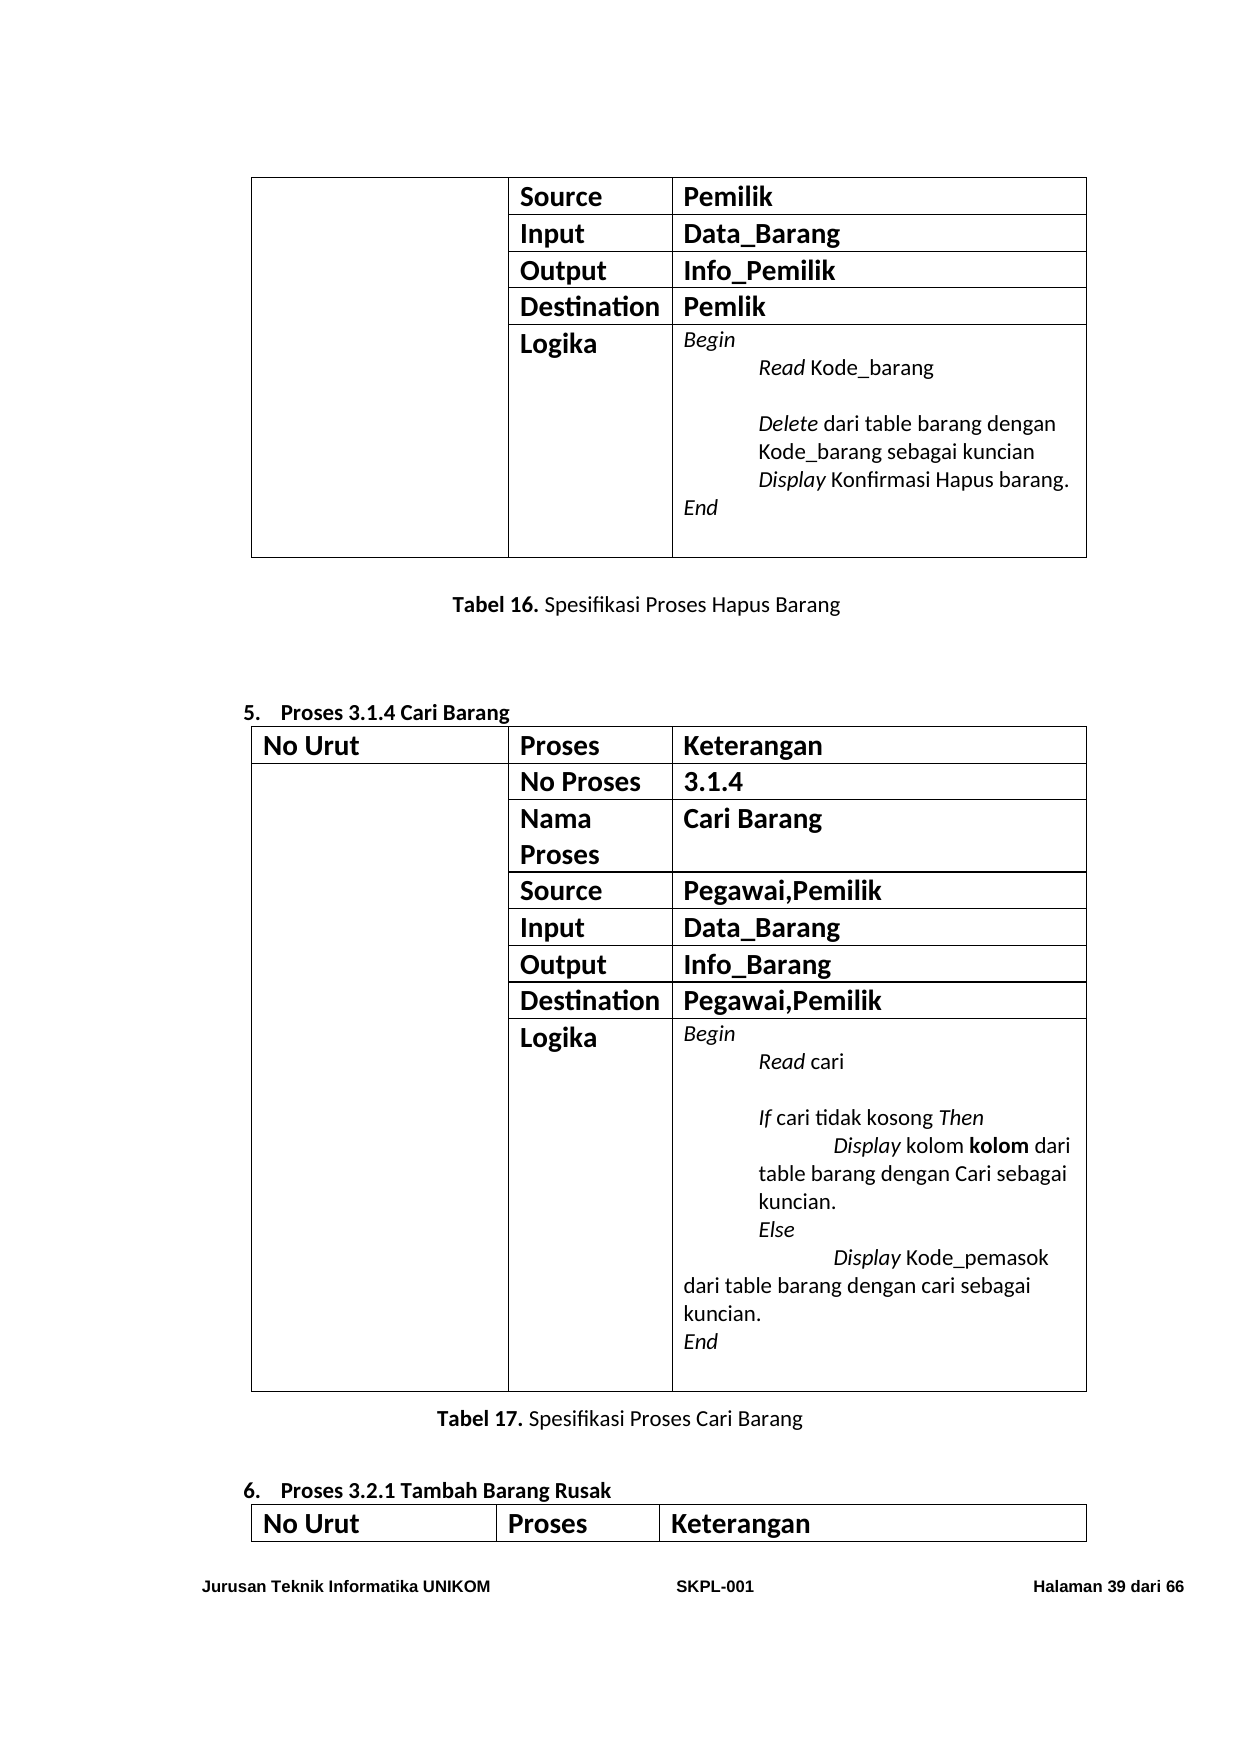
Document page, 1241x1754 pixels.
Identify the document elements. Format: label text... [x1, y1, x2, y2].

table_cell Destination [509, 983, 672, 1018]
table_cell Input [509, 909, 672, 945]
table_header Keterangan [673, 727, 1086, 762]
table_cell Input [509, 215, 672, 251]
list Proses 3.2.1 Tambah Barang Rusak [243, 1476, 1063, 1504]
table_cell Info_Barang [673, 946, 1086, 981]
table_cell Pemlik [673, 288, 1086, 324]
table_cell 3.1.4 [673, 764, 1086, 799]
table_cell Data_Barang [673, 909, 1086, 945]
table_cell Pegawai,Pemilik [673, 983, 1086, 1018]
table_header No Urut [252, 1505, 496, 1541]
table_cell Pemilik [673, 178, 1086, 214]
table_cell Data_Barang [673, 215, 1086, 251]
table_cell Cari Barang [673, 800, 1086, 871]
table_cell Begin Read cari If cari tidak kosong Then Display kolom kolom dari table barang dengan Cari sebagai kuncian. Else Display Kode_pemasok dari table barang dengan cari sebagai kuncian. End [673, 1019, 1086, 1391]
table_cell Source [509, 873, 672, 908]
table_cell Nama Proses [509, 800, 672, 871]
table_header Keterangan [660, 1505, 1086, 1541]
table_cell Source [509, 178, 672, 214]
list Proses 3.1.4 Cari Barang [243, 698, 1063, 726]
table_cell Output [509, 946, 672, 981]
table_header Proses [497, 1505, 659, 1541]
table_cell Pegawai,Pemilik [673, 873, 1086, 908]
table_cell Destination [509, 288, 672, 324]
table_header No Urut [252, 727, 508, 762]
table_cell No Proses [509, 764, 672, 799]
table_cell [252, 764, 508, 1391]
table_cell Logika [509, 1019, 672, 1391]
table_header Proses [509, 727, 672, 762]
table_cell Info_Pemilik [673, 252, 1086, 287]
table_cell Begin Read Kode_barang Delete dari table barang dengan Kode_barang sebagai kuncian Display Konfirmasi Hapus barang. End [673, 325, 1086, 557]
table_cell Logika [509, 325, 672, 557]
table_cell Output [509, 252, 672, 287]
